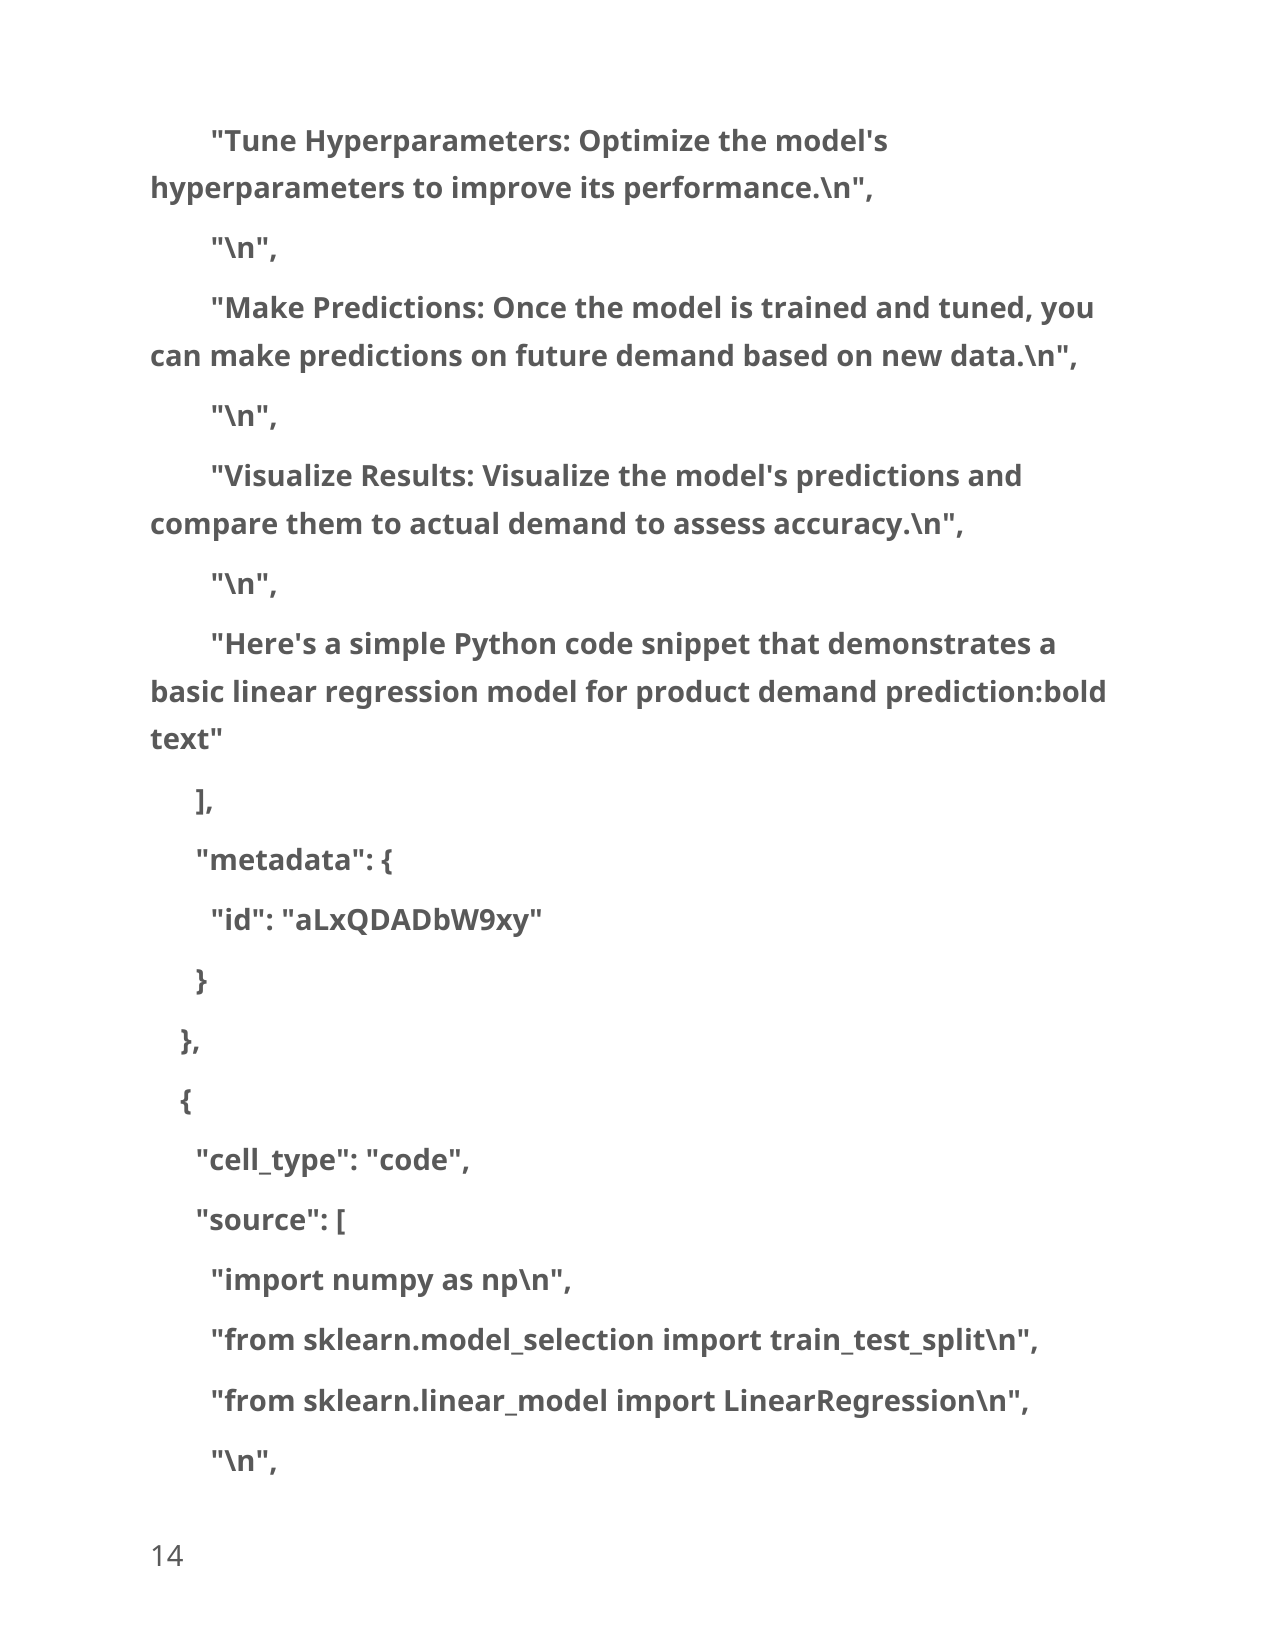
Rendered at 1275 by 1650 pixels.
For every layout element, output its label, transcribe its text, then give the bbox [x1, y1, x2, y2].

text "from sklearn.linear_model import LinearRegression\n", [150, 1380, 1125, 1419]
text "source": [ [150, 1199, 1125, 1239]
text "Tune Hyperparameters: Optimize the model's hyperparameters to improve its performance.\n", [150, 120, 1125, 207]
text "\n", [150, 396, 1125, 435]
text "metadata": { [150, 839, 1125, 878]
text "from sklearn.model_selection import train_test_split\n", [150, 1320, 1125, 1359]
text "import numpy as np\n", [150, 1259, 1125, 1299]
text "Visualize Results: Visualize the model's predictions and compare them to actual demand to assess accuracy.\n", [150, 456, 1125, 543]
text "\n", [150, 1440, 1125, 1479]
text }, [150, 1019, 1125, 1059]
text "Here's a simple Python code snippet that demonstrates a basic linear regression model for product demand prediction:bold text" [150, 623, 1125, 758]
text "\n", [150, 228, 1125, 267]
text } [150, 959, 1125, 999]
text ], [150, 779, 1125, 818]
text "cell_type": "code", [150, 1139, 1125, 1179]
text "Make Predictions: Once the model is trained and tuned, you can make predictions on future demand based on new data.\n", [150, 288, 1125, 375]
text { [150, 1079, 1125, 1119]
text "\n", [150, 563, 1125, 603]
text "id": "aLxQDADbW9xy" [150, 899, 1125, 939]
